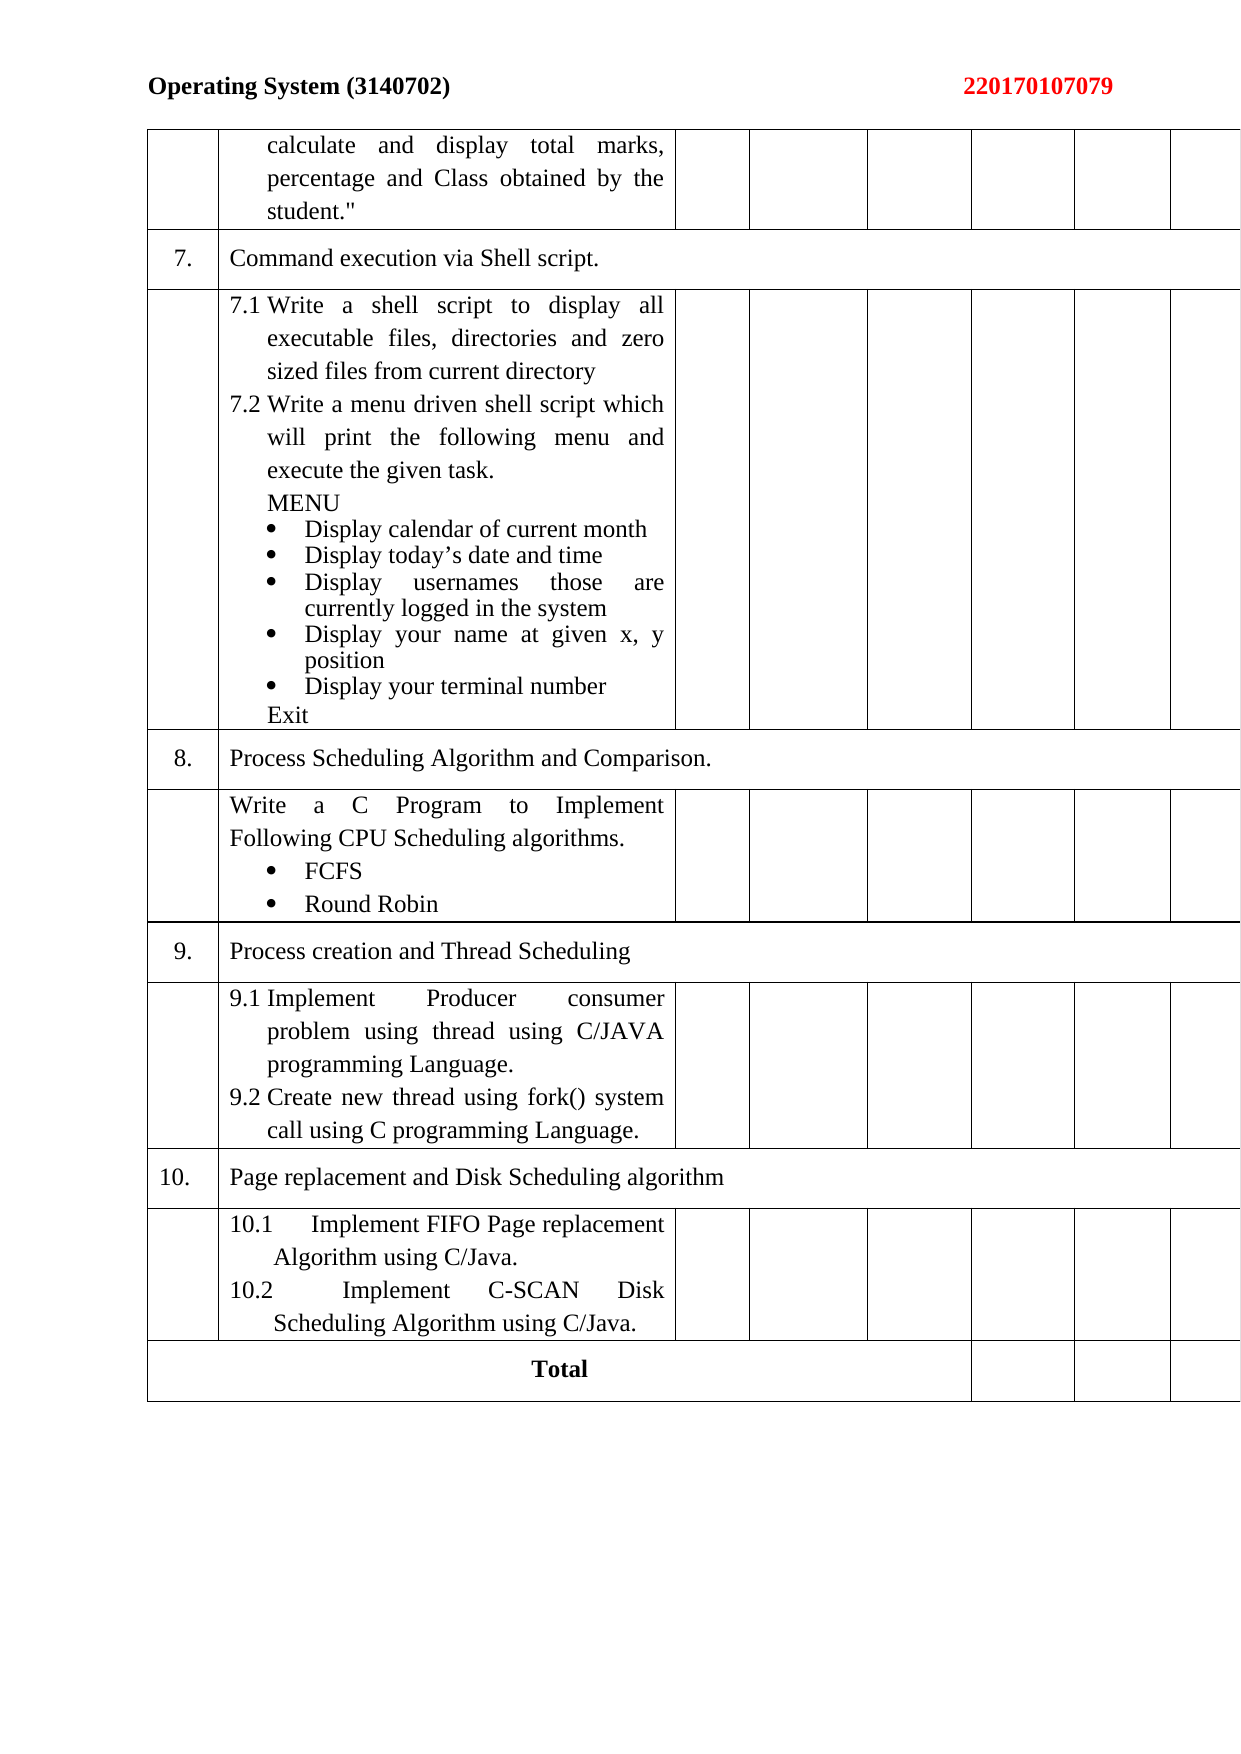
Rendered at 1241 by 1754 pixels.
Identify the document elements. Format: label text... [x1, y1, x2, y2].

table_cell [868, 983, 971, 1147]
table_cell [868, 290, 971, 728]
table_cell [219, 130, 675, 229]
table_cell [750, 983, 867, 1147]
table_cell [1171, 790, 1240, 921]
table_cell [1171, 130, 1240, 229]
table_cell Process creation and Thread Scheduling [219, 923, 1240, 982]
table_cell [972, 1341, 1074, 1401]
table_cell [1171, 983, 1240, 1147]
table_cell [676, 290, 749, 728]
table_cell [750, 1209, 867, 1340]
table_cell 10. [148, 1149, 218, 1208]
table_cell Page replacement and Disk Scheduling algorithm [219, 1149, 1240, 1208]
table_cell Total [148, 1341, 971, 1401]
table_cell [972, 983, 1074, 1147]
table_cell [1075, 1341, 1170, 1401]
table_cell [1075, 1209, 1170, 1340]
table_cell [972, 790, 1074, 921]
table_cell [1171, 1341, 1240, 1401]
table_cell [148, 790, 218, 921]
table_cell 7. [148, 230, 218, 289]
table_cell 8. [148, 730, 218, 789]
table_cell [148, 1209, 218, 1340]
table_cell Command execution via Shell script. [219, 230, 1240, 289]
table_cell [868, 1209, 971, 1340]
table_cell [1075, 983, 1170, 1147]
table_cell Process Scheduling Algorithm and Comparison. [219, 730, 1240, 789]
table_cell [1075, 290, 1170, 728]
table_cell [972, 290, 1074, 728]
table_cell [750, 790, 867, 921]
table_cell [868, 130, 971, 229]
table_cell Write a shell script to display all executable files, directories and zero sized files from current directory Write a menu driven shell script which will print the following menu and execute the given task. MENU Display calendar of current month Display today’s date and time Display usernames those are currently logged in the system Display your name at given x, y position Display your terminal number Exit [219, 290, 675, 728]
table_cell [868, 790, 971, 921]
table_cell [148, 290, 218, 728]
table_cell [750, 130, 867, 229]
table_cell [1171, 1209, 1240, 1340]
table_cell [676, 790, 749, 921]
table_cell [972, 130, 1074, 229]
table_cell [1075, 790, 1170, 921]
table_cell [148, 983, 218, 1147]
table_cell [1075, 130, 1170, 229]
table_cell [148, 130, 218, 229]
table_cell Write a C Program to Implement Following CPU Scheduling algorithms. FCFS Round Robin [219, 790, 675, 921]
table_cell 9. [148, 923, 218, 982]
table_cell [676, 983, 749, 1147]
table_cell [750, 290, 867, 728]
table_cell [1171, 290, 1240, 728]
table_cell Implement FIFO Page replacement Algorithm using C/Java. Implement C-SCAN Disk Scheduling Algorithm using C/Java. [219, 1209, 675, 1340]
table_cell [676, 1209, 749, 1340]
table_cell [676, 130, 749, 229]
table_cell [972, 1209, 1074, 1340]
table_cell Implement Producer consumer problem using thread using C/JAVA programming Language. Create new thread using fork() system call using C programming Language. [219, 983, 675, 1147]
